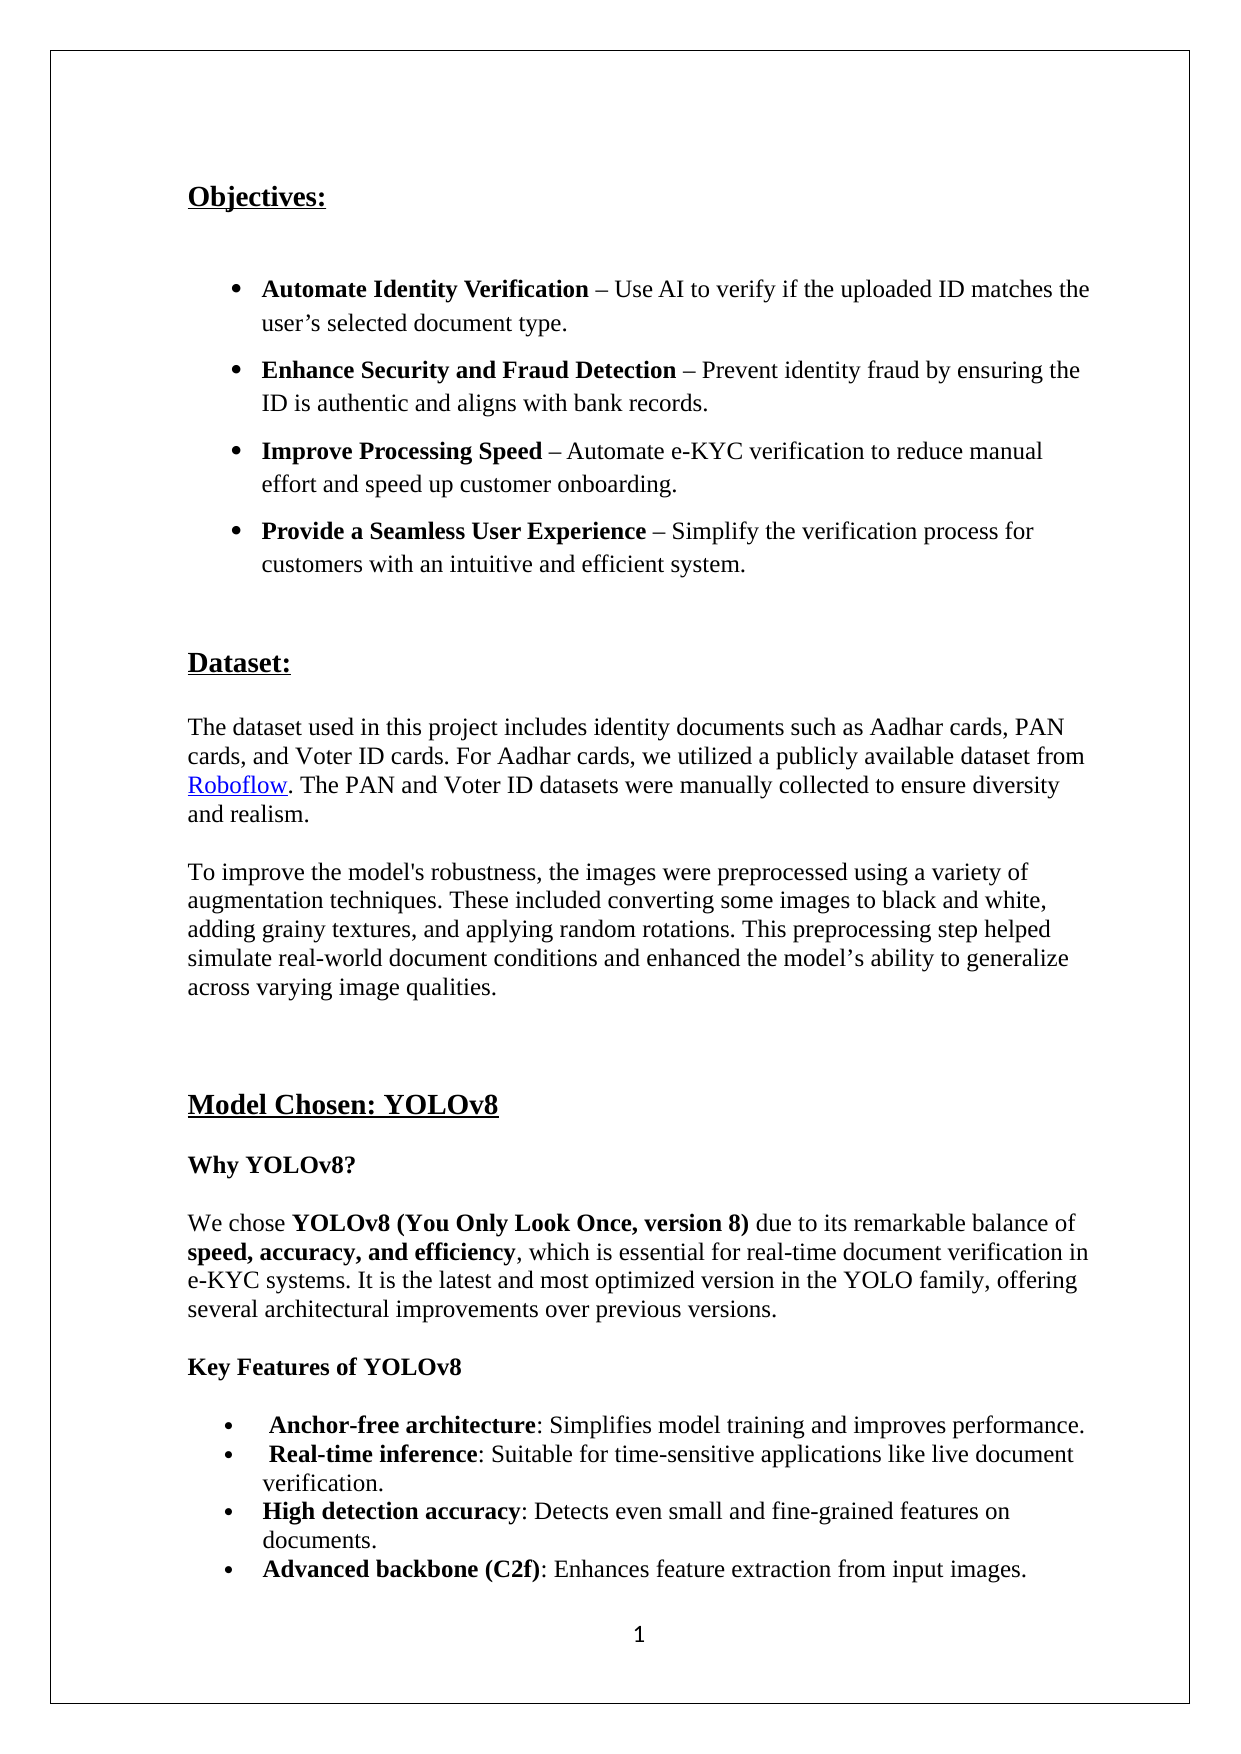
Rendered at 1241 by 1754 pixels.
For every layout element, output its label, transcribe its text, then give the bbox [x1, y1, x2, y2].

text Why YOLOv8? [187, 1150, 1090, 1179]
list Provide a Seamless User Experience – Simplify the verification process for customers with an intuitive and efficient system. [232, 516, 1090, 578]
list Automate Identity Verification – Use AI to verify if the uploaded ID matches the user’s selected document type. [232, 274, 1090, 336]
list Advanced backbone (C2f): Enhances feature extraction from input images. [225, 1554, 1090, 1583]
text To improve the model's robustness, the images were preprocessed using a variety of augmentation techniques. These included converting some images to black and white, adding grainy textures, and applying random rotations. This preprocessing step helped simulate real-world document conditions and enhanced the model’s ability to generalize across varying image qualities. [187, 857, 1090, 1000]
list Improve Processing Speed – Automate e-KYC verification to reduce manual effort and speed up customer onboarding. [232, 436, 1090, 498]
text Dataset: [187, 645, 1090, 678]
text Model Chosen: YOLOv8 [187, 1087, 1090, 1121]
text Key Features of YOLOv8 [187, 1352, 1090, 1381]
text Objectives: [187, 179, 1090, 212]
list Anchor-free architecture: Simplifies model training and improves performance. [225, 1410, 1090, 1439]
text We chose YOLOv8 (You Only Look Once, version 8) due to its remarkable balance of speed, accuracy, and efficiency, which is essential for real-time document verification in e-KYC systems. It is the latest and most optimized version in the YOLO family, offering several architectural improvements over previous versions. [187, 1208, 1090, 1323]
list Enhance Security and Fraud Detection – Prevent identity fraud by ensuring the ID is authentic and aligns with bank records. [232, 355, 1090, 417]
text The dataset used in this project includes identity documents such as Aadhar cards, PAN cards, and Voter ID cards. For Aadhar cards, we utilized a publicly available dataset from Roboflow. The PAN and Voter ID datasets were manually collected to ensure diversity and realism. [187, 712, 1090, 827]
list Real-time inference: Suitable for time-sensitive applications like live document verification. [225, 1439, 1090, 1496]
list High detection accuracy: Detects even small and fine-grained features on documents. [225, 1496, 1090, 1554]
